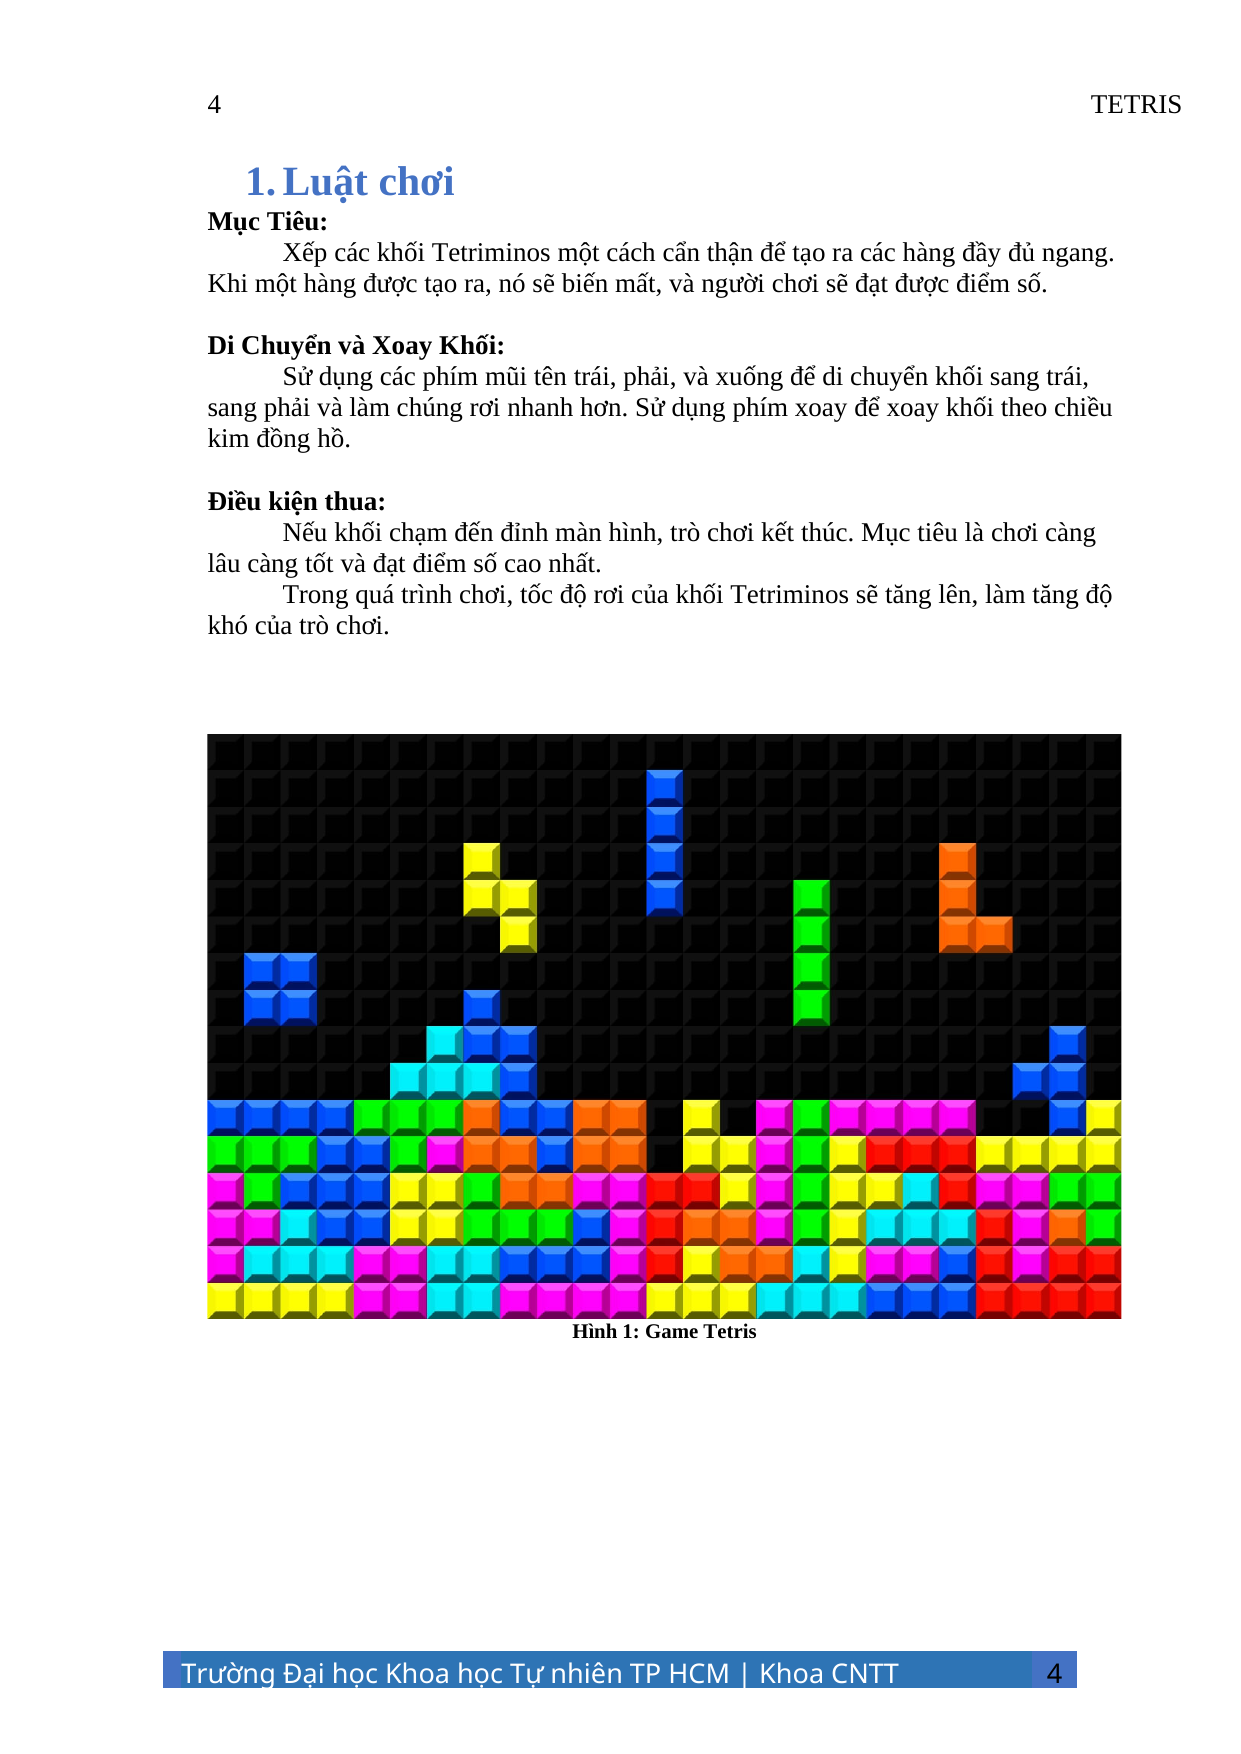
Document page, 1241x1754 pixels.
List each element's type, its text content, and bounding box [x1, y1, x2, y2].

text Xếp các khối Tetriminos một cách cẩn thận để tạo ra các hàng đầy đủ ngang. Khi một hàng được tạo ra, nó sẽ biến mất, và người chơi sẽ đạt được điểm số. [207, 236, 1121, 298]
text Điều kiện thua: [207, 485, 1121, 516]
picture [207, 734, 1122, 1319]
text Nếu khối chạm đến đỉnh màn hình, trò chơi kết thúc. Mục tiêu là chơi càng lâu càng tốt và đạt điểm số cao nhất. [207, 516, 1121, 578]
subtitle Luật chơi [245, 157, 1121, 204]
text Di Chuyển và Xoay Khối: [207, 329, 1121, 360]
text Sử dụng các phím mũi tên trái, phải, và xuống để di chuyển khối sang trái, sang phải và làm chúng rơi nhanh hơn. Sử dụng phím xoay để xoay khối theo chiều kim đồng hồ. [207, 360, 1121, 454]
text Trong quá trình chơi, tốc độ rơi của khối Tetriminos sẽ tăng lên, làm tăng độ khó của trò chơi. [207, 578, 1121, 641]
text Mục Tiêu: [207, 204, 1121, 236]
text Hình 1: Game Tetris [207, 1319, 1121, 1343]
